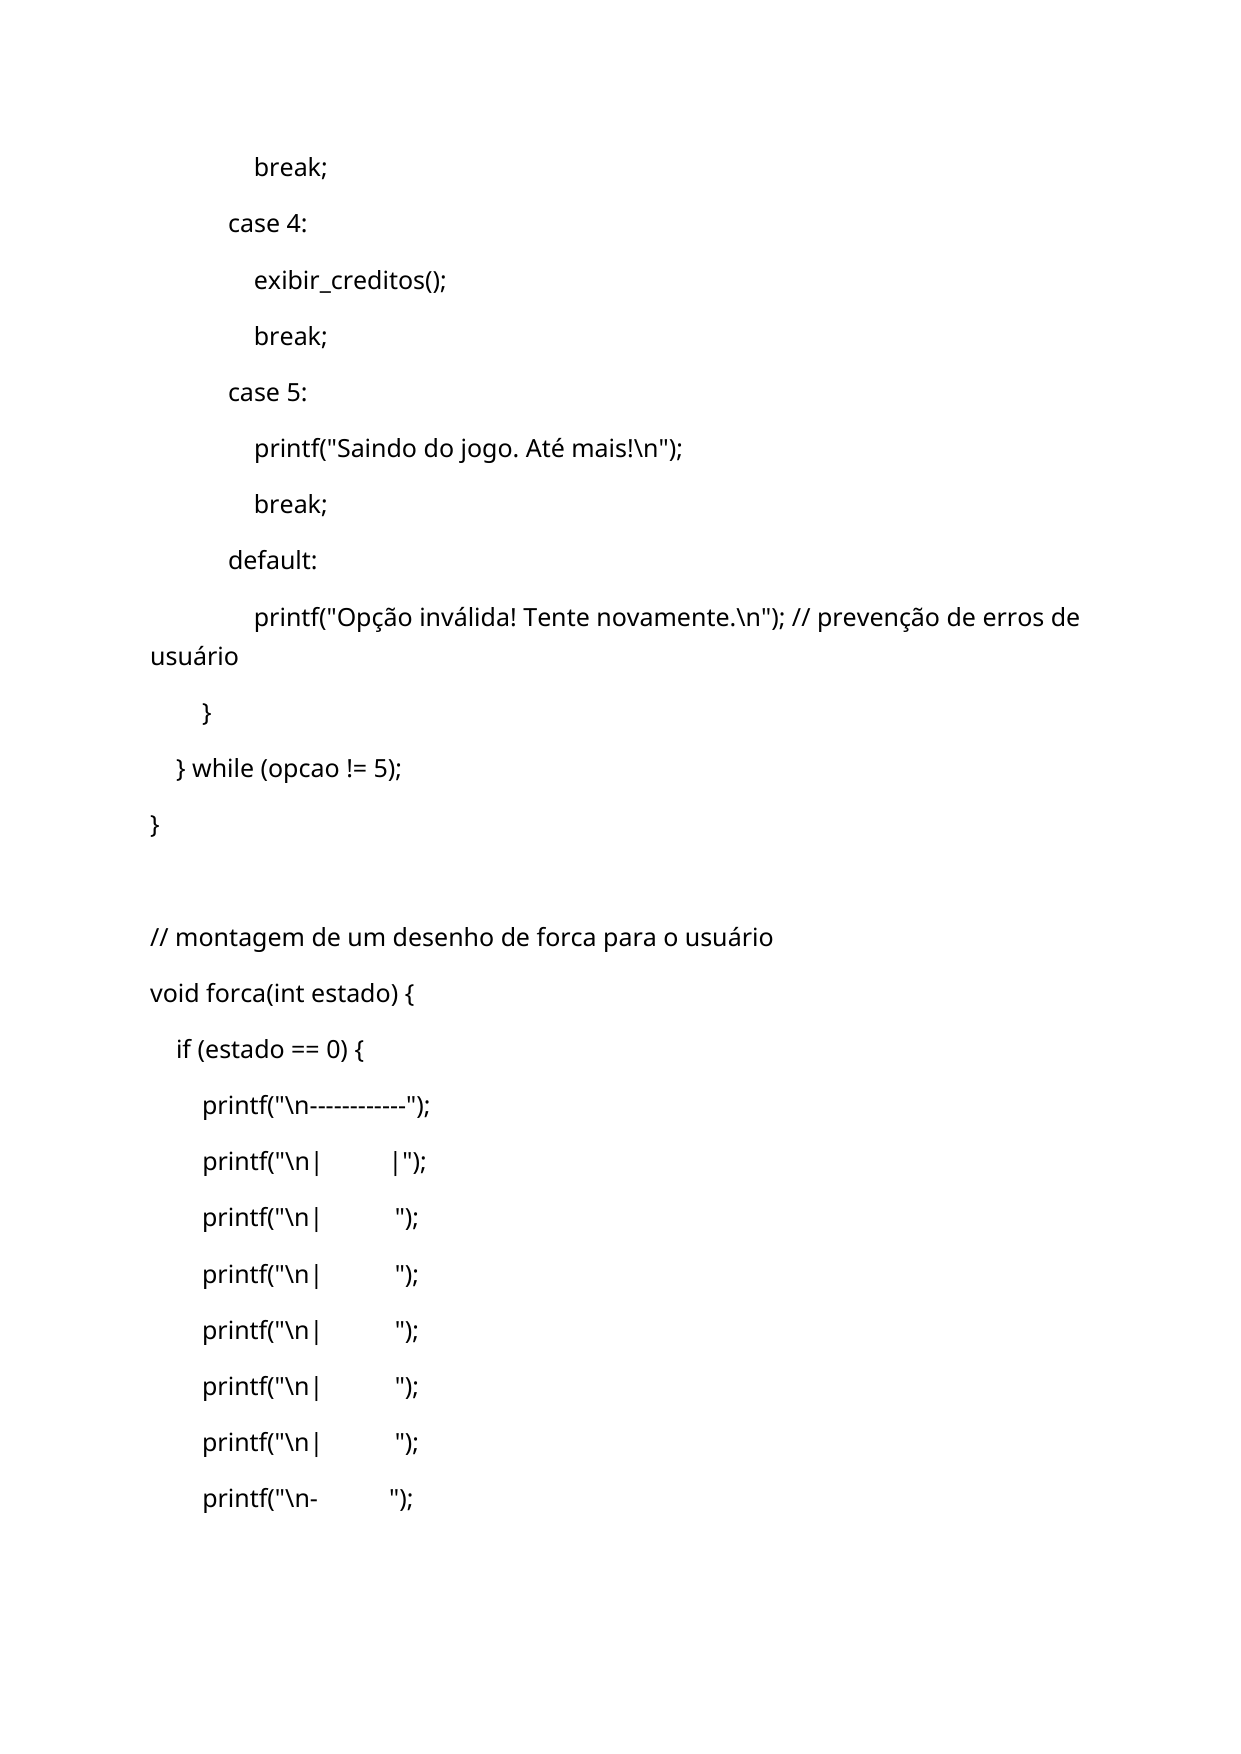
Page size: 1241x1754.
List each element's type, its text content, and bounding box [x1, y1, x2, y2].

text printf("Opção inválida! Tente novamente.\n"); // prevenção de erros de usuário [150, 599, 1090, 673]
text printf("\n- "); [150, 1481, 1090, 1515]
text printf("\n| "); [150, 1200, 1090, 1234]
text default: [150, 543, 1090, 577]
text void forca(int estado) { [150, 976, 1090, 1009]
text exibir_creditos(); [150, 262, 1090, 296]
text break; [150, 487, 1090, 521]
text if (estado == 0) { [150, 1032, 1090, 1066]
text } [150, 807, 1090, 841]
text printf("\n------------"); [150, 1088, 1090, 1122]
text printf("\n| "); [150, 1256, 1090, 1290]
text } [150, 695, 1090, 729]
text break; [150, 318, 1090, 352]
text printf("\n| "); [150, 1312, 1090, 1346]
text printf("\n| "); [150, 1425, 1090, 1459]
text printf("Saindo do jogo. Até mais!\n"); [150, 431, 1090, 465]
text case 5: [150, 374, 1090, 409]
text printf("\n| "); [150, 1368, 1090, 1403]
text case 4: [150, 206, 1090, 240]
text printf("\n| |"); [150, 1144, 1090, 1178]
text break; [150, 150, 1090, 184]
text // montagem de um desenho de forca para o usuário [150, 919, 1090, 953]
text } while (opcao != 5); [150, 751, 1090, 785]
